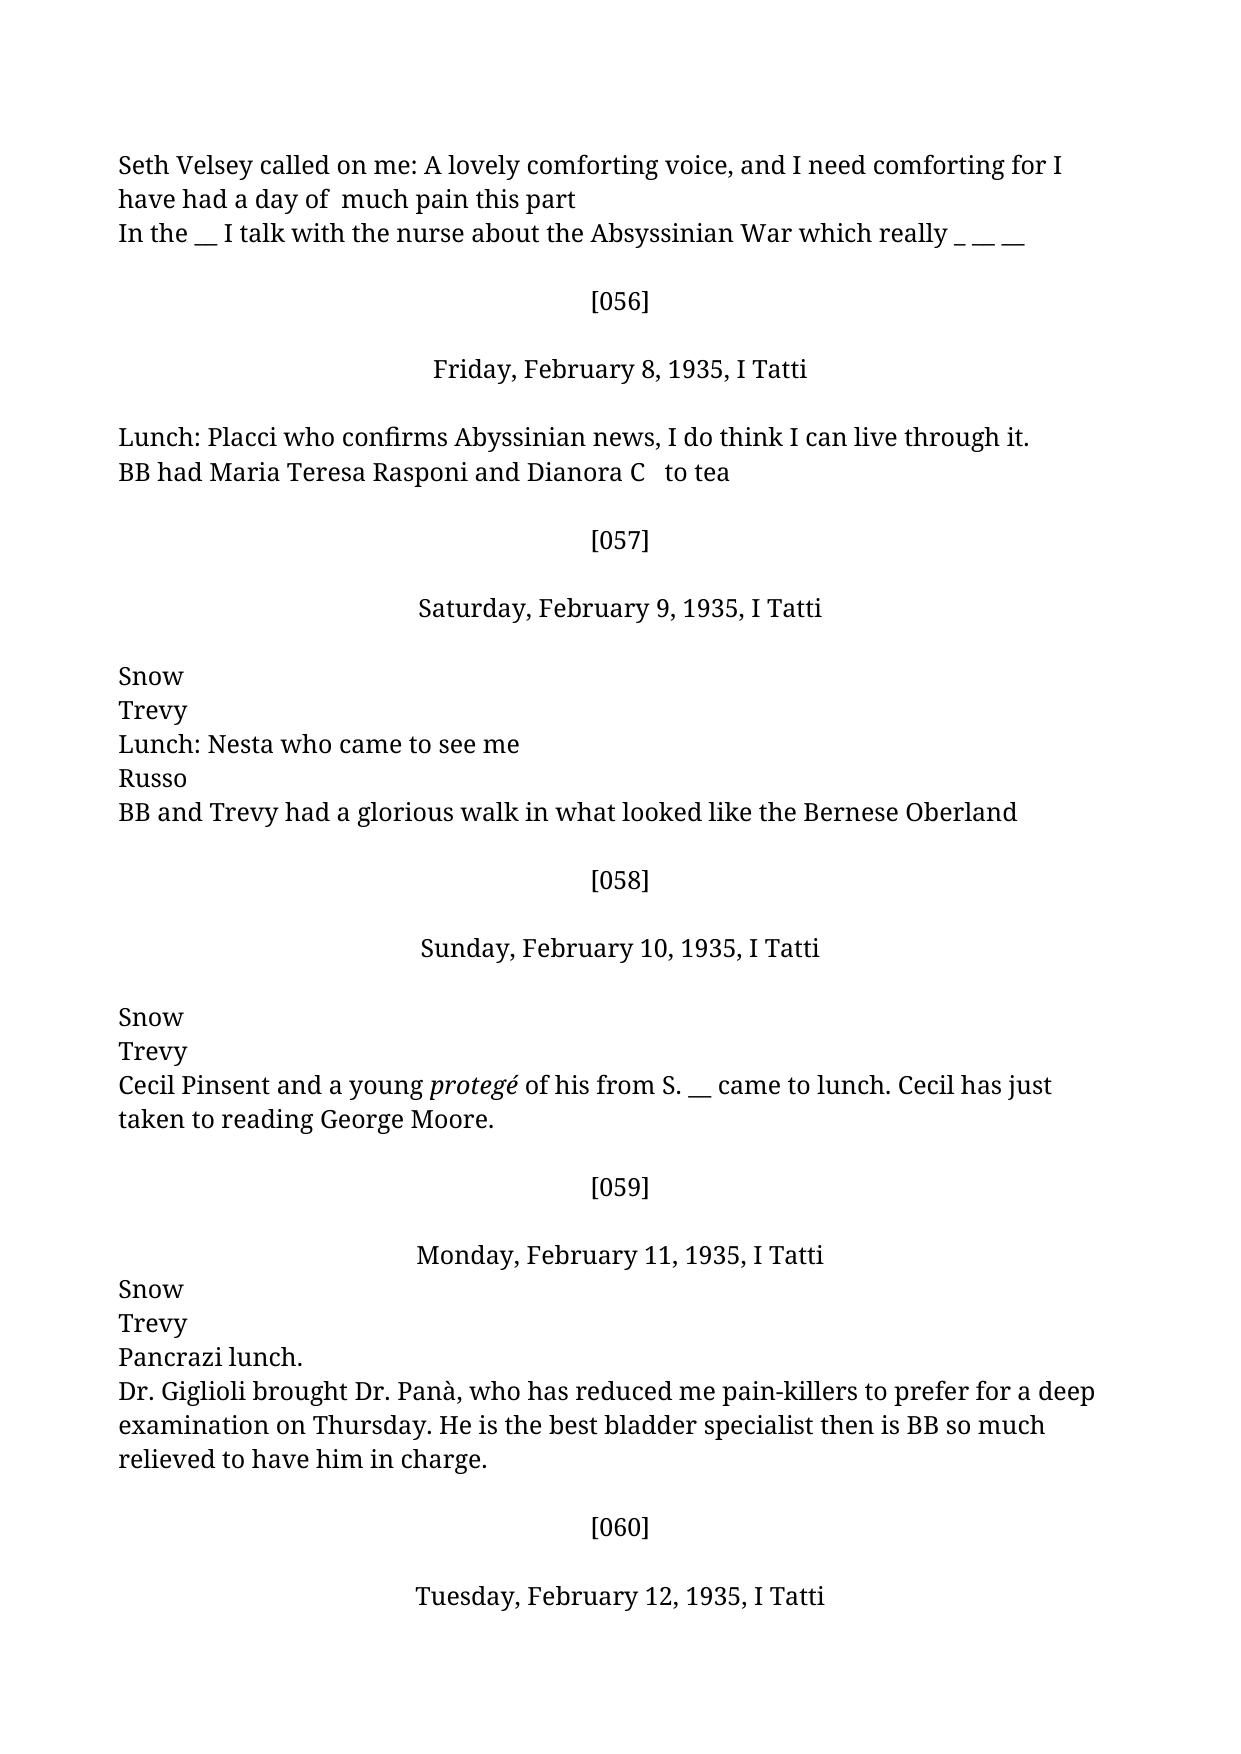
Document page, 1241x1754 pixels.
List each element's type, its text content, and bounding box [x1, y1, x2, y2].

text Seth Velsey called on me: A lovely comforting voice, and I need comforting for I have had a day of much pain this part [118, 148, 1122, 216]
text Lunch: Placci who confirms Abyssinian news, I do think I can live through it. [118, 420, 1122, 454]
text Snow [118, 658, 1122, 693]
text Sunday, February 10, 1935, I Tatti [118, 931, 1122, 965]
text Monday, February 11, 1935, I Tatti [118, 1238, 1122, 1272]
text Trevy [118, 1033, 1122, 1067]
text [060] [118, 1510, 1122, 1544]
text Russo [118, 761, 1122, 795]
text Dr. Giglioli brought Dr. Panà, who has reduced me pain-killers to prefer for a deep examination on Thursday. He is the best bladder specialist then is BB so much relieved to have him in charge. [118, 1374, 1122, 1476]
text Pancrazi lunch. [118, 1340, 1122, 1374]
text Cecil Pinsent and a young protegé of his from S. __ came to lunch. Cecil has just taken to reading George Moore. [118, 1067, 1122, 1135]
text [059] [118, 1169, 1122, 1203]
text Snow [118, 999, 1122, 1033]
text BB had Maria Teresa Rasponi and Dianora C to tea [118, 454, 1122, 488]
text Snow [118, 1272, 1122, 1306]
text In the __ I talk with the nurse about the Absyssinian War which really _ __ __ [118, 216, 1122, 250]
text Friday, February 8, 1935, I Tatti [118, 352, 1122, 386]
text Trevy [118, 693, 1122, 727]
text BB and Trevy had a glorious walk in what looked like the Bernese Oberland [118, 795, 1122, 829]
text [056] [118, 284, 1122, 318]
text Lunch: Nesta who came to see me [118, 727, 1122, 761]
text Trevy [118, 1306, 1122, 1340]
text [057] [118, 522, 1122, 556]
text [058] [118, 863, 1122, 897]
text Tuesday, February 12, 1935, I Tatti [118, 1578, 1122, 1612]
text Saturday, February 9, 1935, I Tatti [118, 590, 1122, 624]
